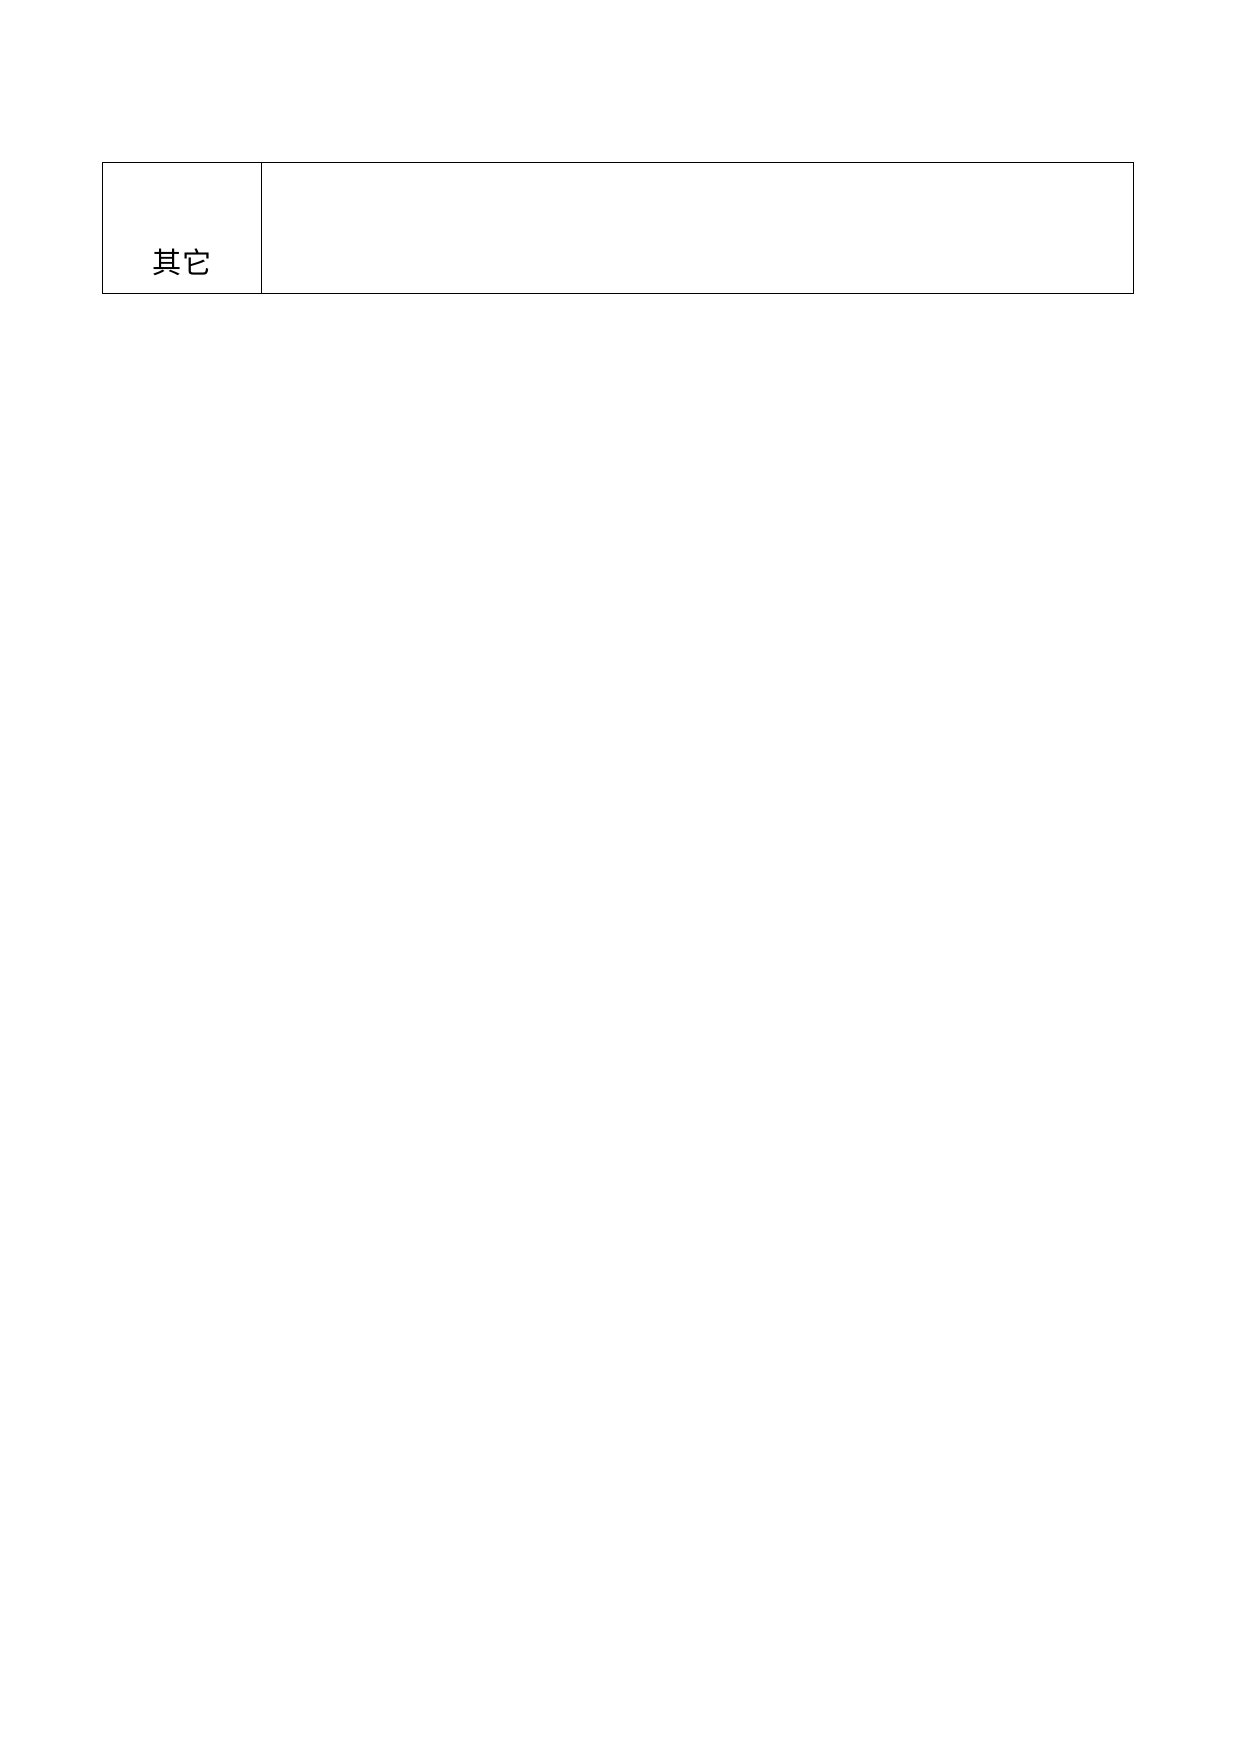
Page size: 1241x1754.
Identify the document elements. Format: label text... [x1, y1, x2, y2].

table_cell 其它 [103, 163, 261, 293]
table_cell [262, 163, 1133, 293]
